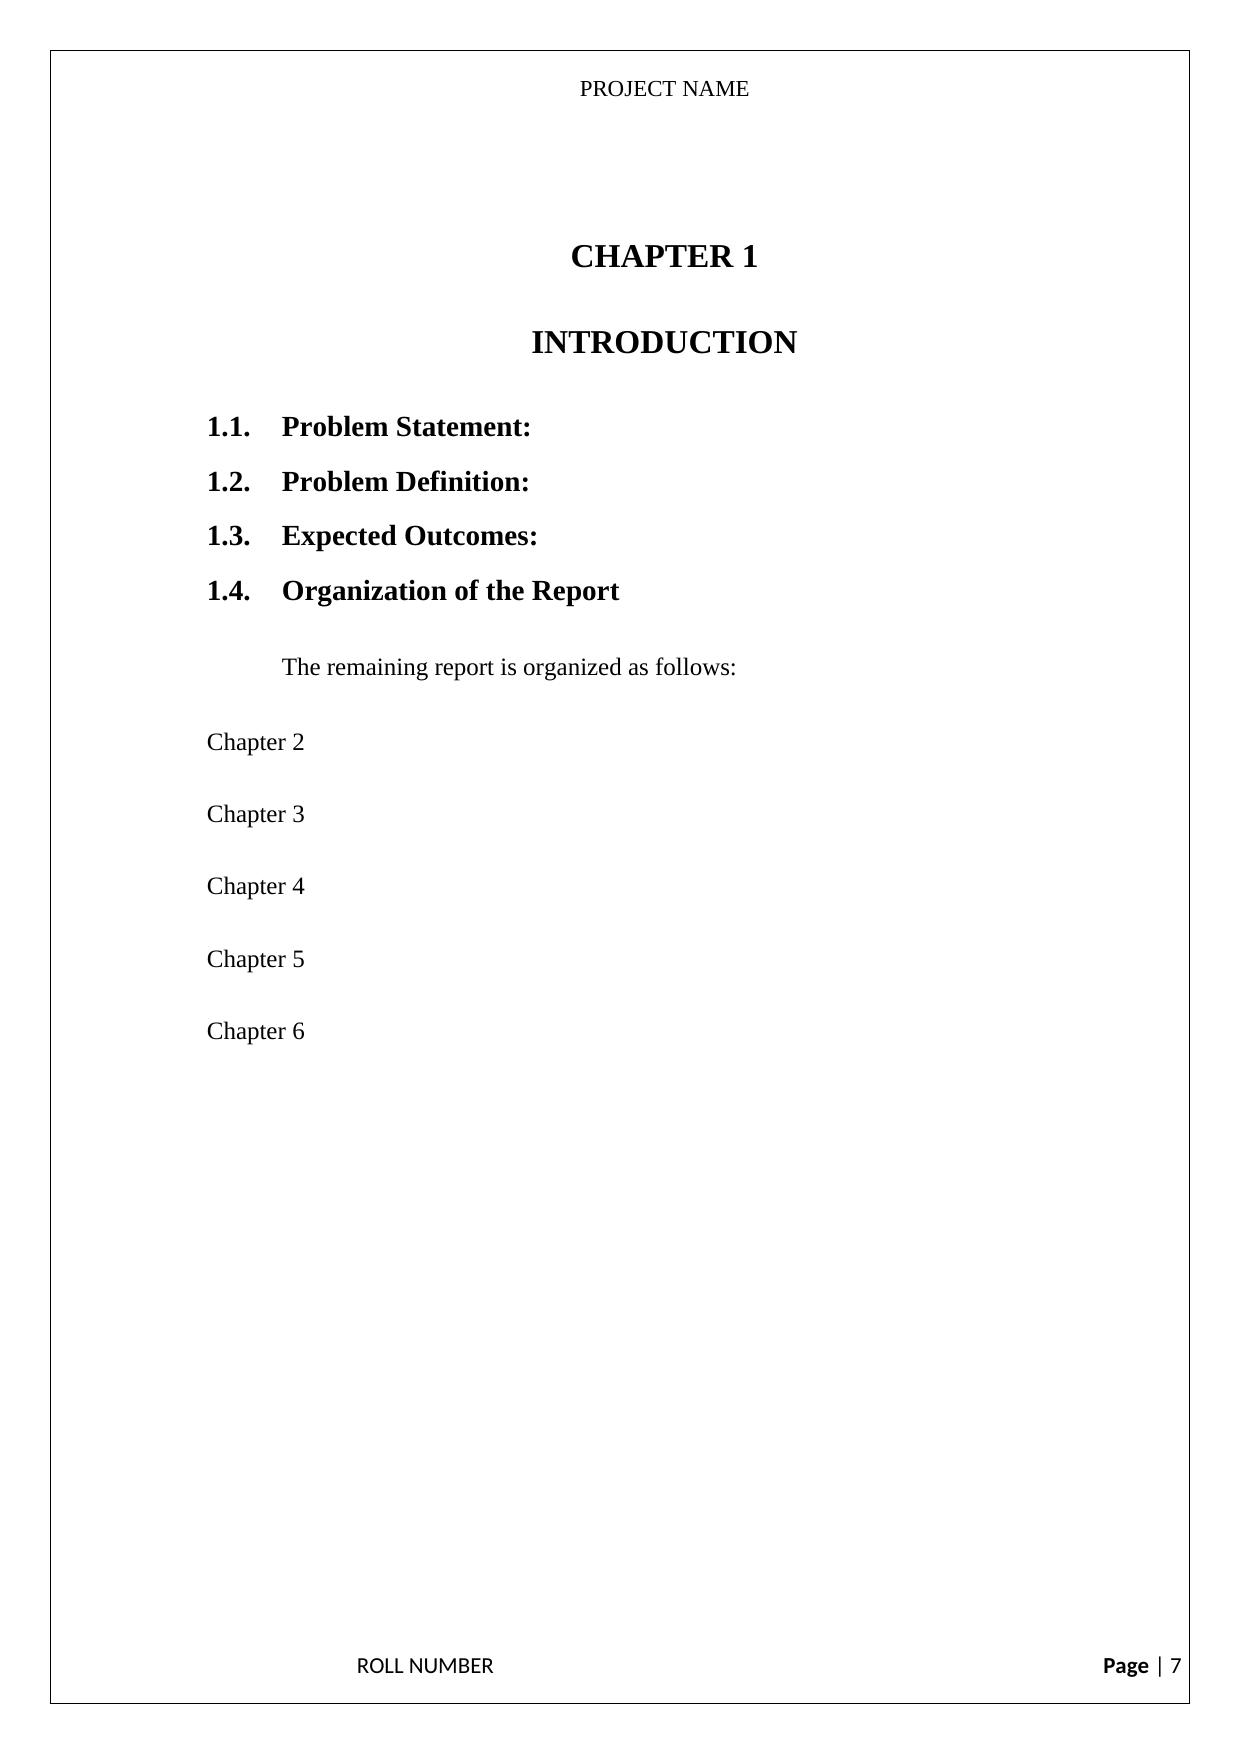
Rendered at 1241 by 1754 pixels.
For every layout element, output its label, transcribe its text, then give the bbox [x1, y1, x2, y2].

list Problem Definition: [207, 464, 1122, 497]
list Expected Outcomes: [207, 518, 1122, 552]
text Chapter 5 [207, 944, 1122, 972]
text CHAPTER 1 [207, 236, 1122, 274]
list Problem Statement: [207, 409, 1122, 443]
list Organization of the Report [207, 573, 1122, 606]
text Chapter 2 [207, 727, 1122, 756]
text Chapter 3 [207, 799, 1122, 828]
text INTRODUCTION [207, 323, 1122, 361]
text Chapter 4 [207, 871, 1122, 900]
text The remaining report is organized as follows: [207, 652, 1122, 681]
text Chapter 6 [207, 1016, 1122, 1045]
